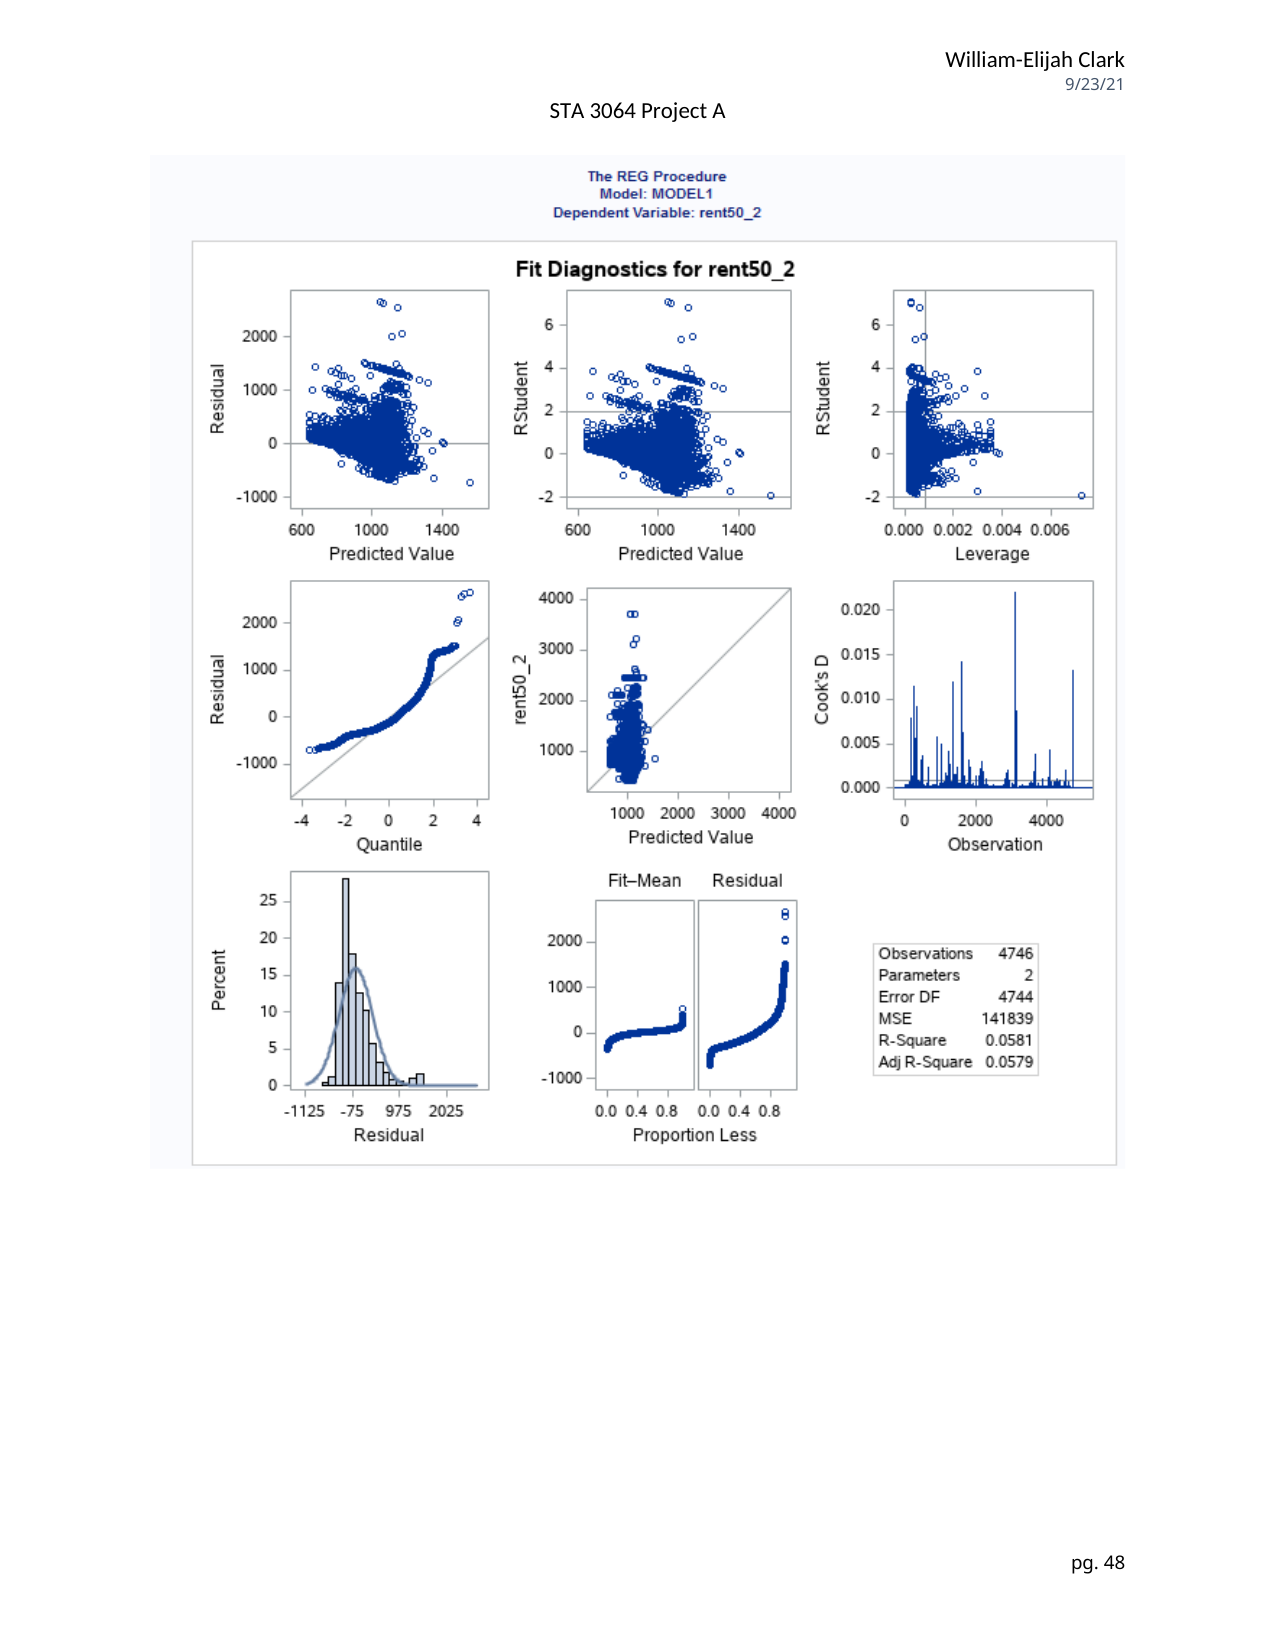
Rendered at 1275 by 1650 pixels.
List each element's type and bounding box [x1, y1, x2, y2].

picture [150, 155, 1125, 1179]
